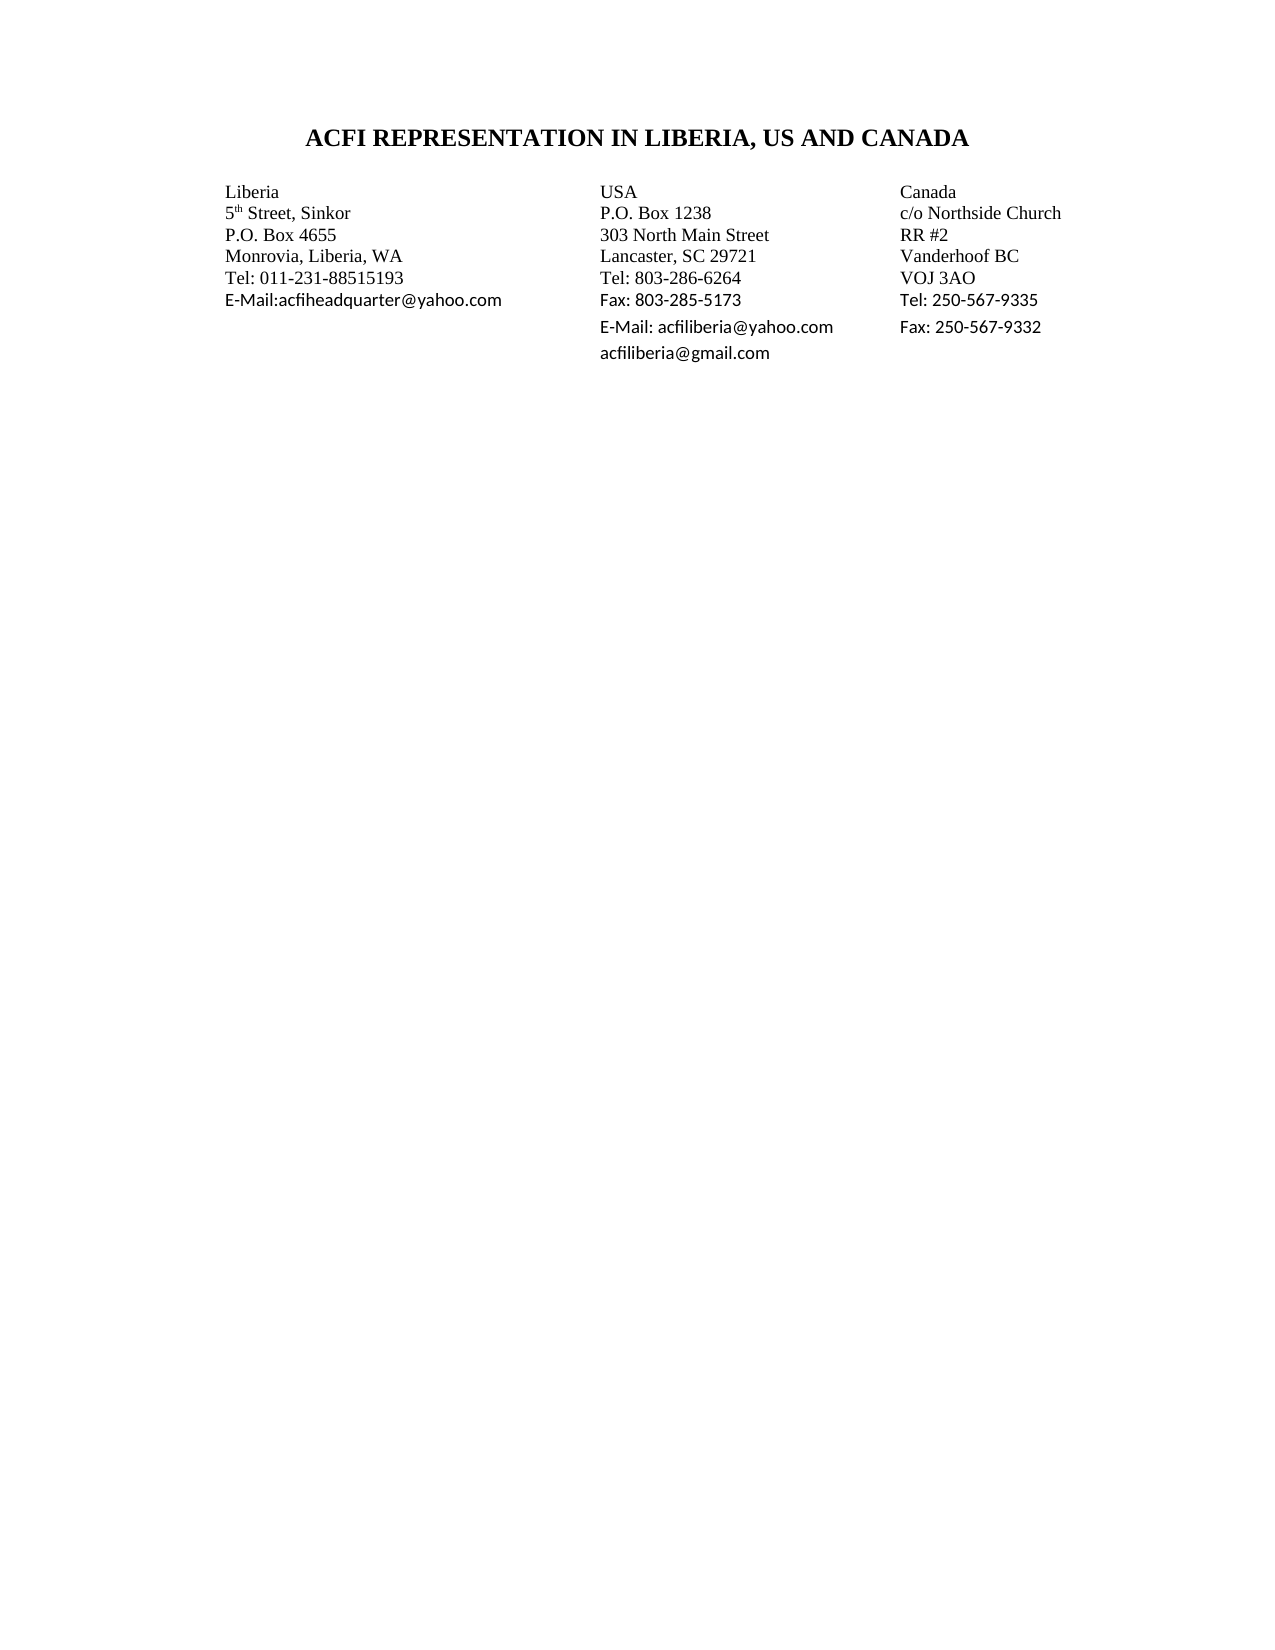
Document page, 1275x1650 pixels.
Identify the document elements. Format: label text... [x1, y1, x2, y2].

text ACFI REPRESENTATION IN LIBERIA, US AND CANADA [150, 123, 1125, 152]
list P.O. Box 4655 303 North Main Street RR #2 [225, 224, 1125, 245]
list E-Mail: acfiliberia@yahoo.com Fax: 250-567-9332 [225, 315, 1125, 338]
list Monrovia, Liberia, WA Lancaster, SC 29721 Vanderhoof BC [225, 245, 1125, 267]
list Liberia USA Canada [225, 181, 1125, 202]
list 5th Street, Sinkor P.O. Box 1238 c/o Northside Church [225, 202, 1125, 224]
list E-Mail:acfiheadquarter@yahoo.com Fax: 803-285-5173 Tel: 250-567-9335 [225, 288, 1125, 311]
list Tel: 011-231-88515193 Tel: 803-286-6264 VOJ 3AO [225, 267, 1125, 288]
list acfiliberia@gmail.com [225, 341, 1125, 364]
